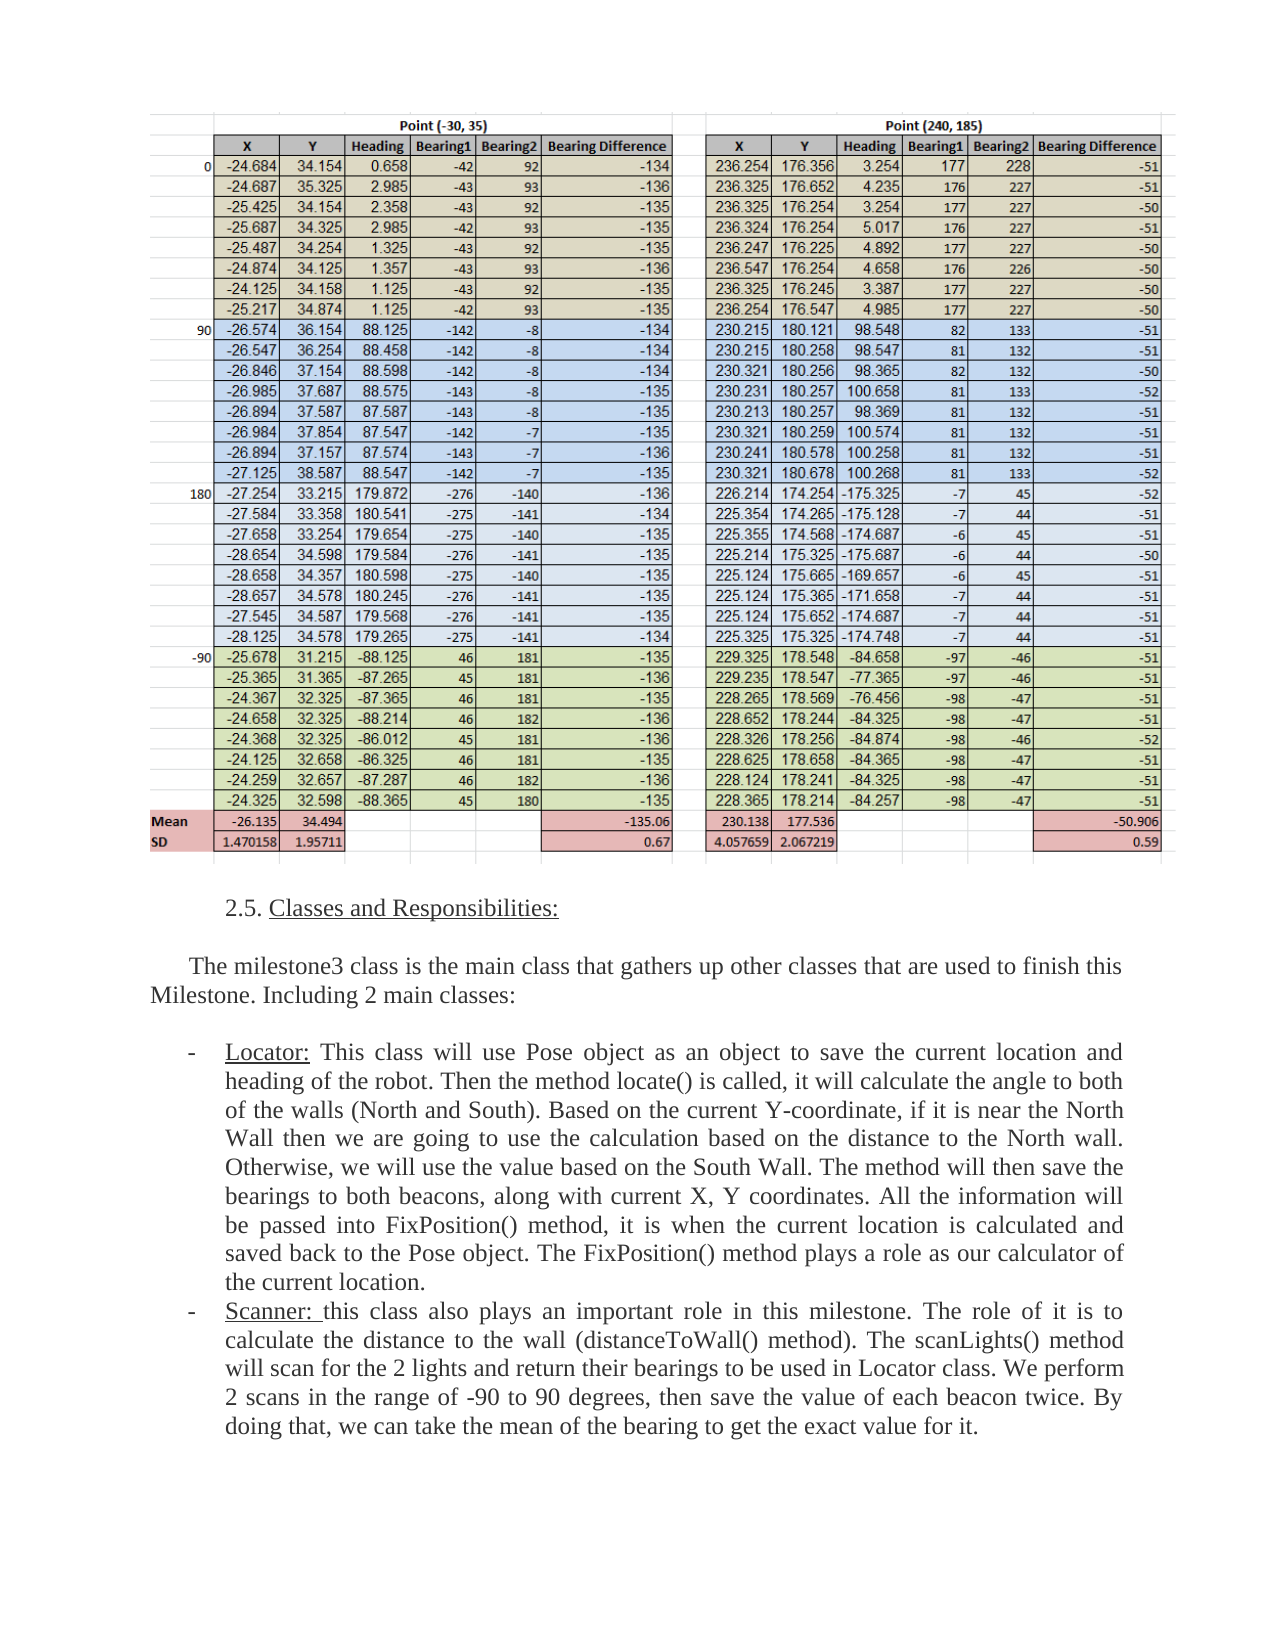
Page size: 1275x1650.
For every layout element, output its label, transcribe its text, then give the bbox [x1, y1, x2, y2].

text The milestone3 class is the main class that gathers up other classes that are used to finish this Milestone. Including 2 main classes: [150, 951, 1125, 1008]
list Locator: This class will use Pose object as an object to save the current location and heading of the robot. Then the method locate() is called, it will calculate the angle to both of the walls (North and South). Based on the current Y-coordinate, if it is near the North Wall then we are going to use the calculation based on the distance to the North wall. Otherwise, we will use the value based on the South Wall. The method will then save the bearings to both beacons, along with current X, Y coordinates. All the information will be passed into FixPosition() method, it is when the current location is calculated and saved back to the Pose object. The FixPosition() method plays a role as our calculator of the current location. [187, 1037, 1125, 1296]
picture [150, 112, 1176, 864]
list Scanner: this class also plays an important role in this milestone. The role of it is to calculate the distance to the wall (distanceToWall() method). The scanLights() method will scan for the 2 lights and return their bearings to be used in Locator class. We perform 2 scans in the range of -90 to 90 degrees, then save the value of each beacon twice. By doing that, we can take the mean of the bearing to get the exact value for it. [187, 1296, 1125, 1440]
text 2.5. Classes and Responsibilities: [150, 893, 1125, 922]
